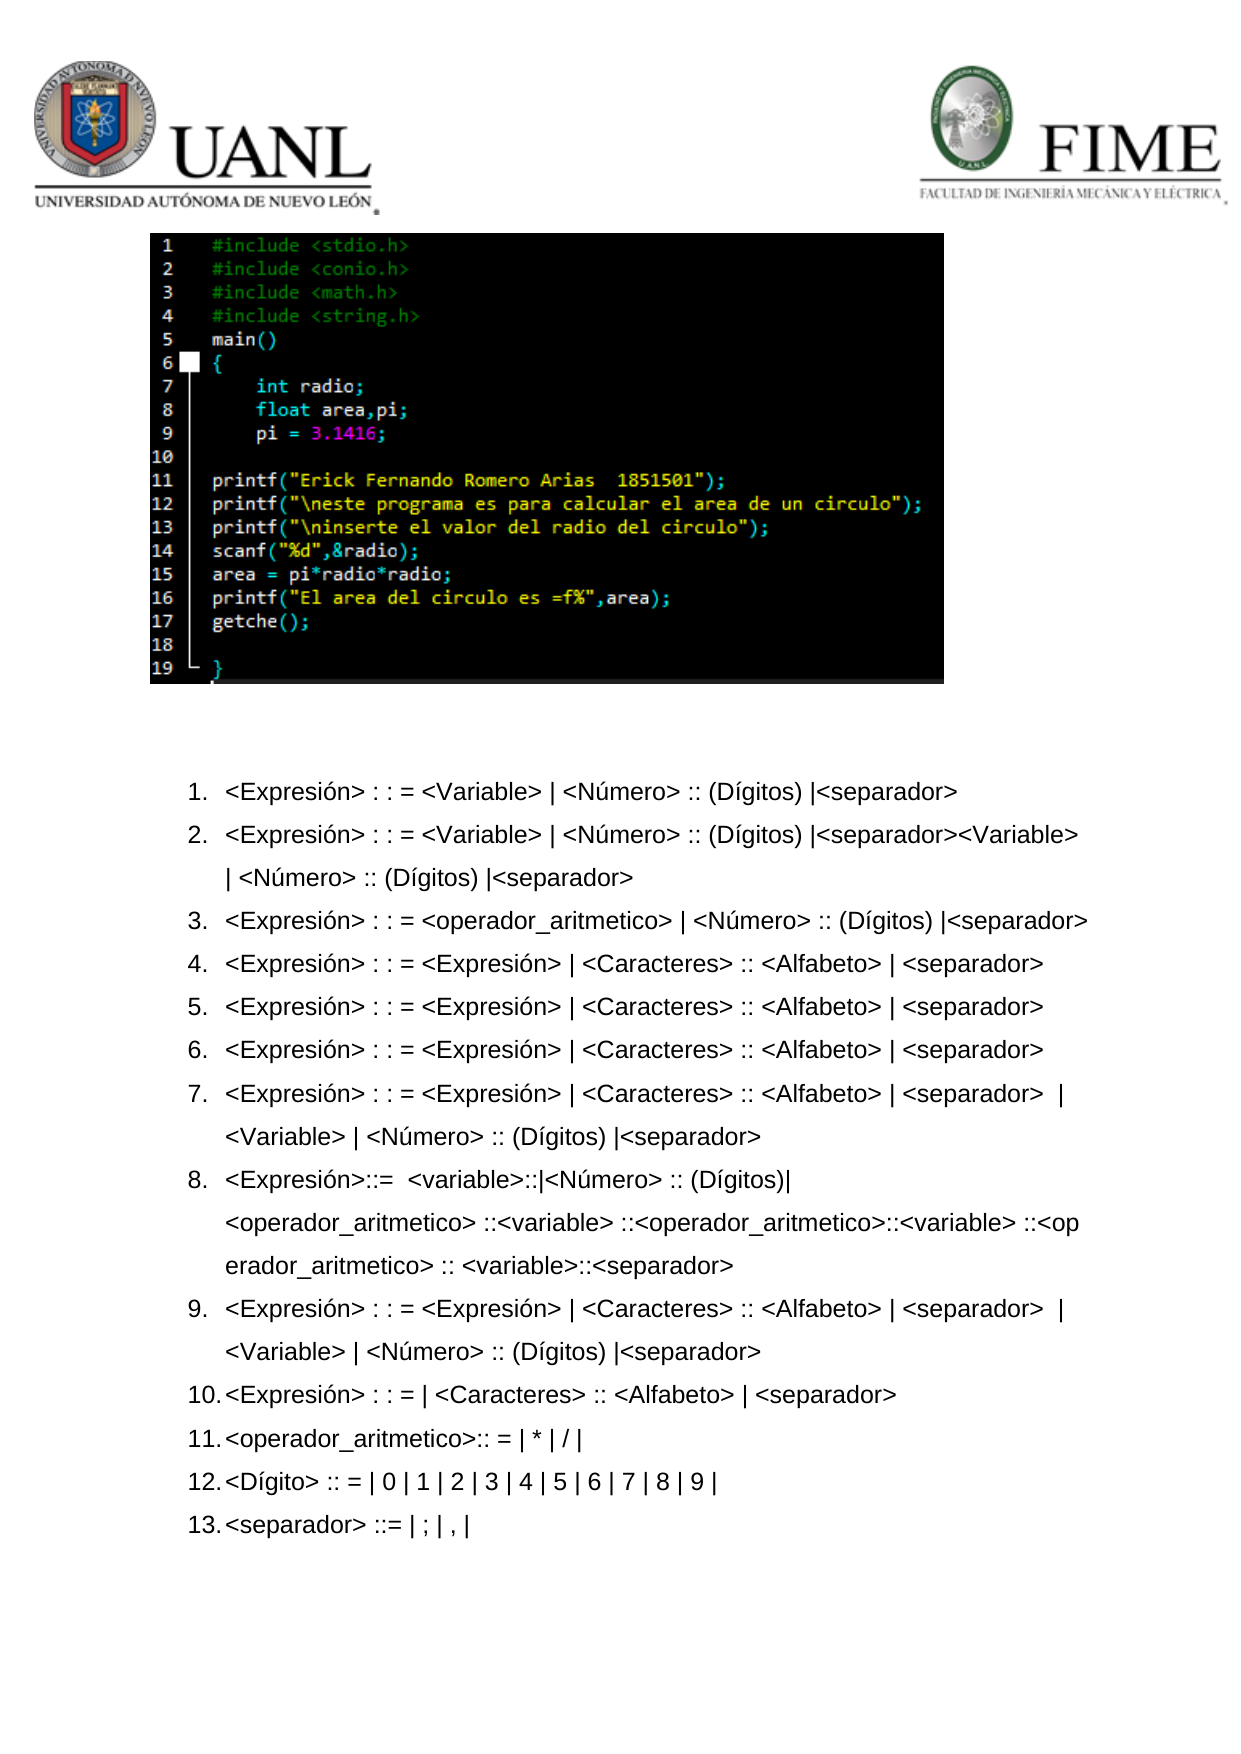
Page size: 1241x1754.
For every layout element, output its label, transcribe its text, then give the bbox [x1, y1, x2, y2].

list <separador> ::= | ; | , | [187, 1510, 1090, 1538]
list <Expresión> : : = <Expresión> | <Caracteres> :: <Alfabeto> | <separador> [187, 992, 1090, 1021]
list <Expresión> : : = <Expresión> | <Caracteres> :: <Alfabeto> | <separador> [187, 949, 1090, 978]
list <Expresión> : : = <Expresión> | <Caracteres> :: <Alfabeto> | <separador> [187, 1035, 1090, 1064]
list <Expresión>::= <variable>::|<Número> :: (Dígitos)| <operador_aritmetico> ::<variable> ::<operador_aritmetico>::<variable> ::<operador_aritmetico> :: <variable>::<separador> [187, 1165, 1090, 1280]
list <Expresión> : : = <Variable> | <Número> :: (Dígitos) |<separador><Variable> | <Número> :: (Dígitos) |<separador> [187, 820, 1090, 892]
list <Dígito> :: = | 0 | 1 | 2 | 3 | 4 | 5 | 6 | 7 | 8 | 9 | [187, 1467, 1090, 1495]
list <operador_aritmetico>:: = | * | / | [187, 1423, 1090, 1452]
list <Expresión> : : = | <Caracteres> :: <Alfabeto> | <separador> [187, 1380, 1090, 1409]
list <Expresión> : : = <Expresión> | <Caracteres> :: <Alfabeto> | <separador> | <Variable> | <Número> :: (Dígitos) |<separador> [187, 1078, 1090, 1150]
list <Expresión> : : = <Variable> | <Número> :: (Dígitos) |<separador> [187, 777, 1090, 805]
picture [150, 233, 944, 684]
list <Expresión> : : = <Expresión> | <Caracteres> :: <Alfabeto> | <separador> | <Variable> | <Número> :: (Dígitos) |<separador> [187, 1294, 1090, 1366]
picture [34, 61, 1229, 215]
list <Expresión> : : = <operador_aritmetico> | <Número> :: (Dígitos) |<separador> [187, 906, 1090, 935]
